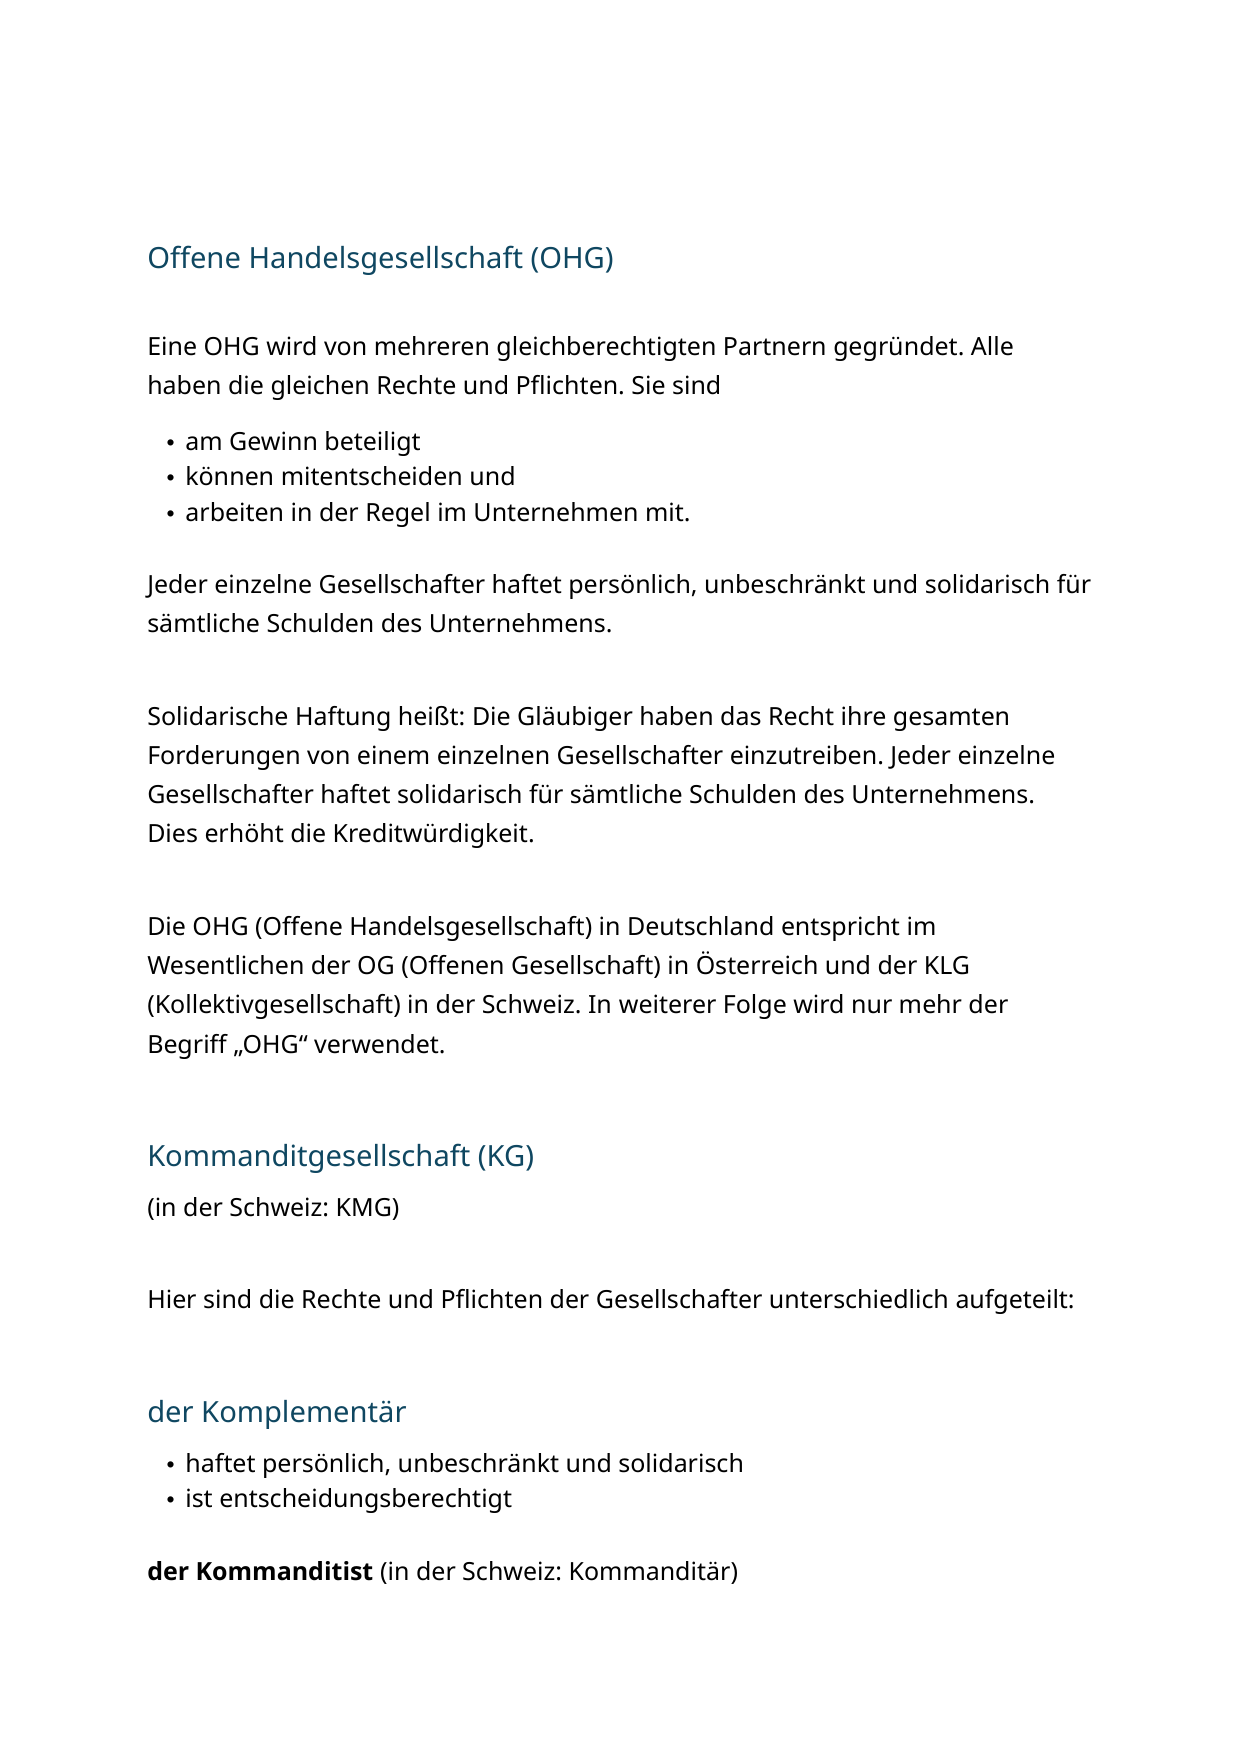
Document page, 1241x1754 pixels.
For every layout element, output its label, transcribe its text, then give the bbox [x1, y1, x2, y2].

text (in der Schweiz: KMG) [147, 1189, 1093, 1223]
subtitle Offene Handelsgesellschaft (OHG) [147, 238, 1093, 277]
text Solidarische Haftung heißt: Die Gläubiger haben das Recht ihre gesamten Forderungen von einem einzelnen Gesellschafter einzutreiben. Jeder einzelne Gesellschafter haftet solidarisch für sämtliche Schulden des Unternehmens. Dies erhöht die Kreditwürdigkeit. [147, 699, 1093, 850]
subtitle Kommanditgesellschaft (KG) [147, 1136, 1093, 1175]
text Hier sind die Rechte und Pflichten der Gesellschafter unterschiedlich aufgeteilt: [147, 1282, 1093, 1316]
subtitle der Komplementär [147, 1391, 1093, 1431]
text Eine OHG wird von mehreren gleichberechtigten Partnern gegründet. Alle haben die gleichen Rechte und Pflichten. Sie sind [147, 328, 1093, 402]
list arbeiten in der Regel im Unternehmen mit. [166, 494, 1093, 529]
text Die OHG (Offene Handelsgesellschaft) in Deutschland entspricht im Wesentlichen der OG (Offenen Gesellschaft) in Österreich und der KLG (Kollektivgesellschaft) in der Schweiz. In weiterer Folge wird nur mehr der Begriff „OHG“ verwendet. [147, 909, 1093, 1060]
text Jeder einzelne Gesellschafter haftet persönlich, unbeschränkt und solidarisch für sämtliche Schulden des Unternehmens. [147, 567, 1093, 640]
list haftet persönlich, unbeschränkt und solidarisch [166, 1445, 1093, 1479]
text der Kommanditist (in der Schweiz: Kommanditär) [147, 1553, 1093, 1587]
list können mitentscheiden und [166, 459, 1093, 493]
list ist entscheidungsberechtigt [166, 1481, 1093, 1515]
list am Gewinn beteiligt [166, 423, 1093, 458]
